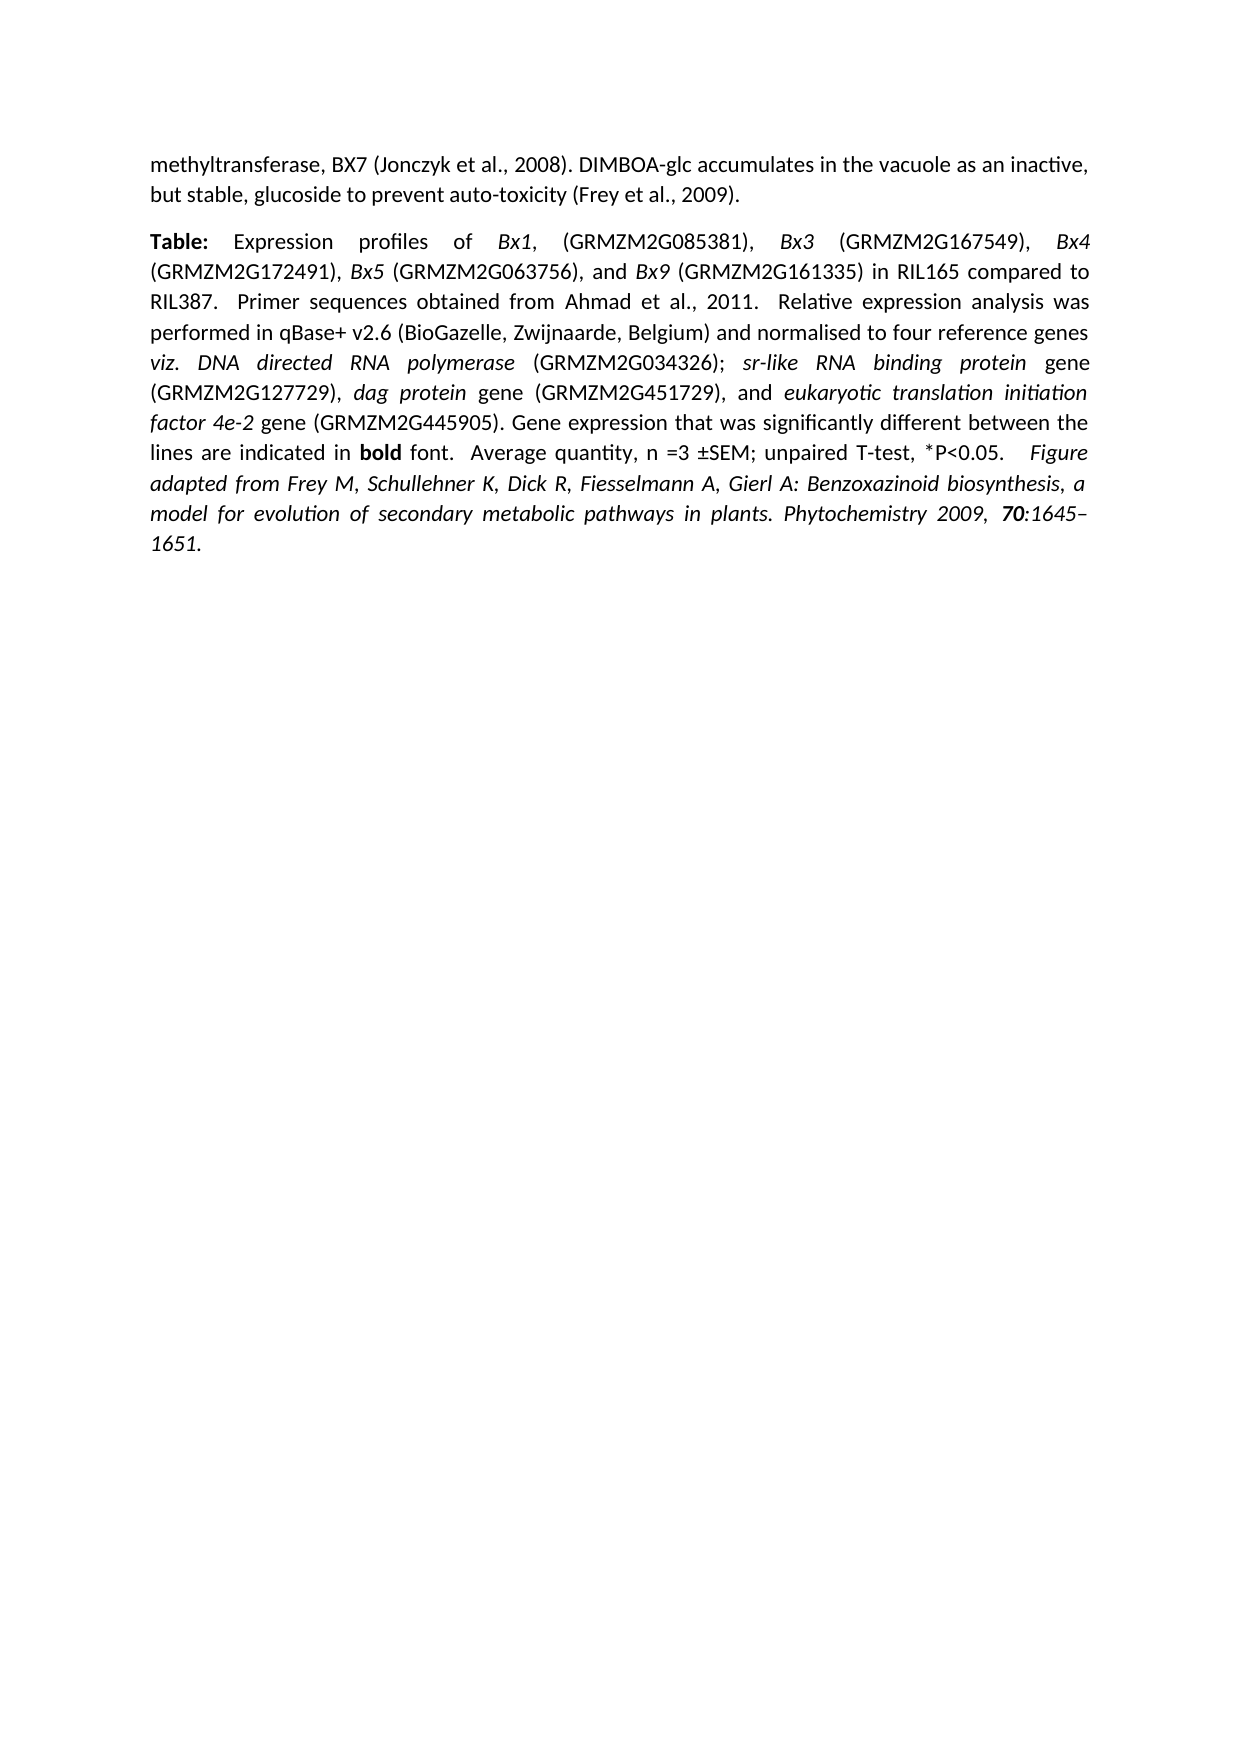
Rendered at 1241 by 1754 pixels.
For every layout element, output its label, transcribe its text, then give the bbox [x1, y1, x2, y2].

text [150, 150, 1090, 208]
text Table: Expression profiles of Bx1, (GRMZM2G085381), Bx3 (GRMZM2G167549), Bx4 (GRMZM2G172491), Bx5 (GRMZM2G063756), and Bx9 (GRMZM2G161335) in RIL165 compared to RIL387. Primer sequences obtained from Ahmad et al., 2011. Relative expression analysis was performed in qBase+ v2.6 (BioGazelle, Zwijnaarde, Belgium) and normalised to four reference genes viz. DNA directed RNA polymerase (GRMZM2G034326); sr-like RNA binding protein gene (GRMZM2G127729), dag protein gene (GRMZM2G451729), and eukaryotic translation initiation factor 4e-2 gene (GRMZM2G445905). Gene expression that was significantly different between the lines are indicated in bold font. Average quantity, n =3 ±SEM; unpaired T-test, *P<0.05. Figure adapted from Frey M, Schullehner K, Dick R, Fiesselmann A, Gierl A: Benzoxazinoid biosynthesis, a model for evolution of secondary metabolic pathways in plants. Phytochemistry 2009, 70:1645–1651. [150, 227, 1090, 557]
